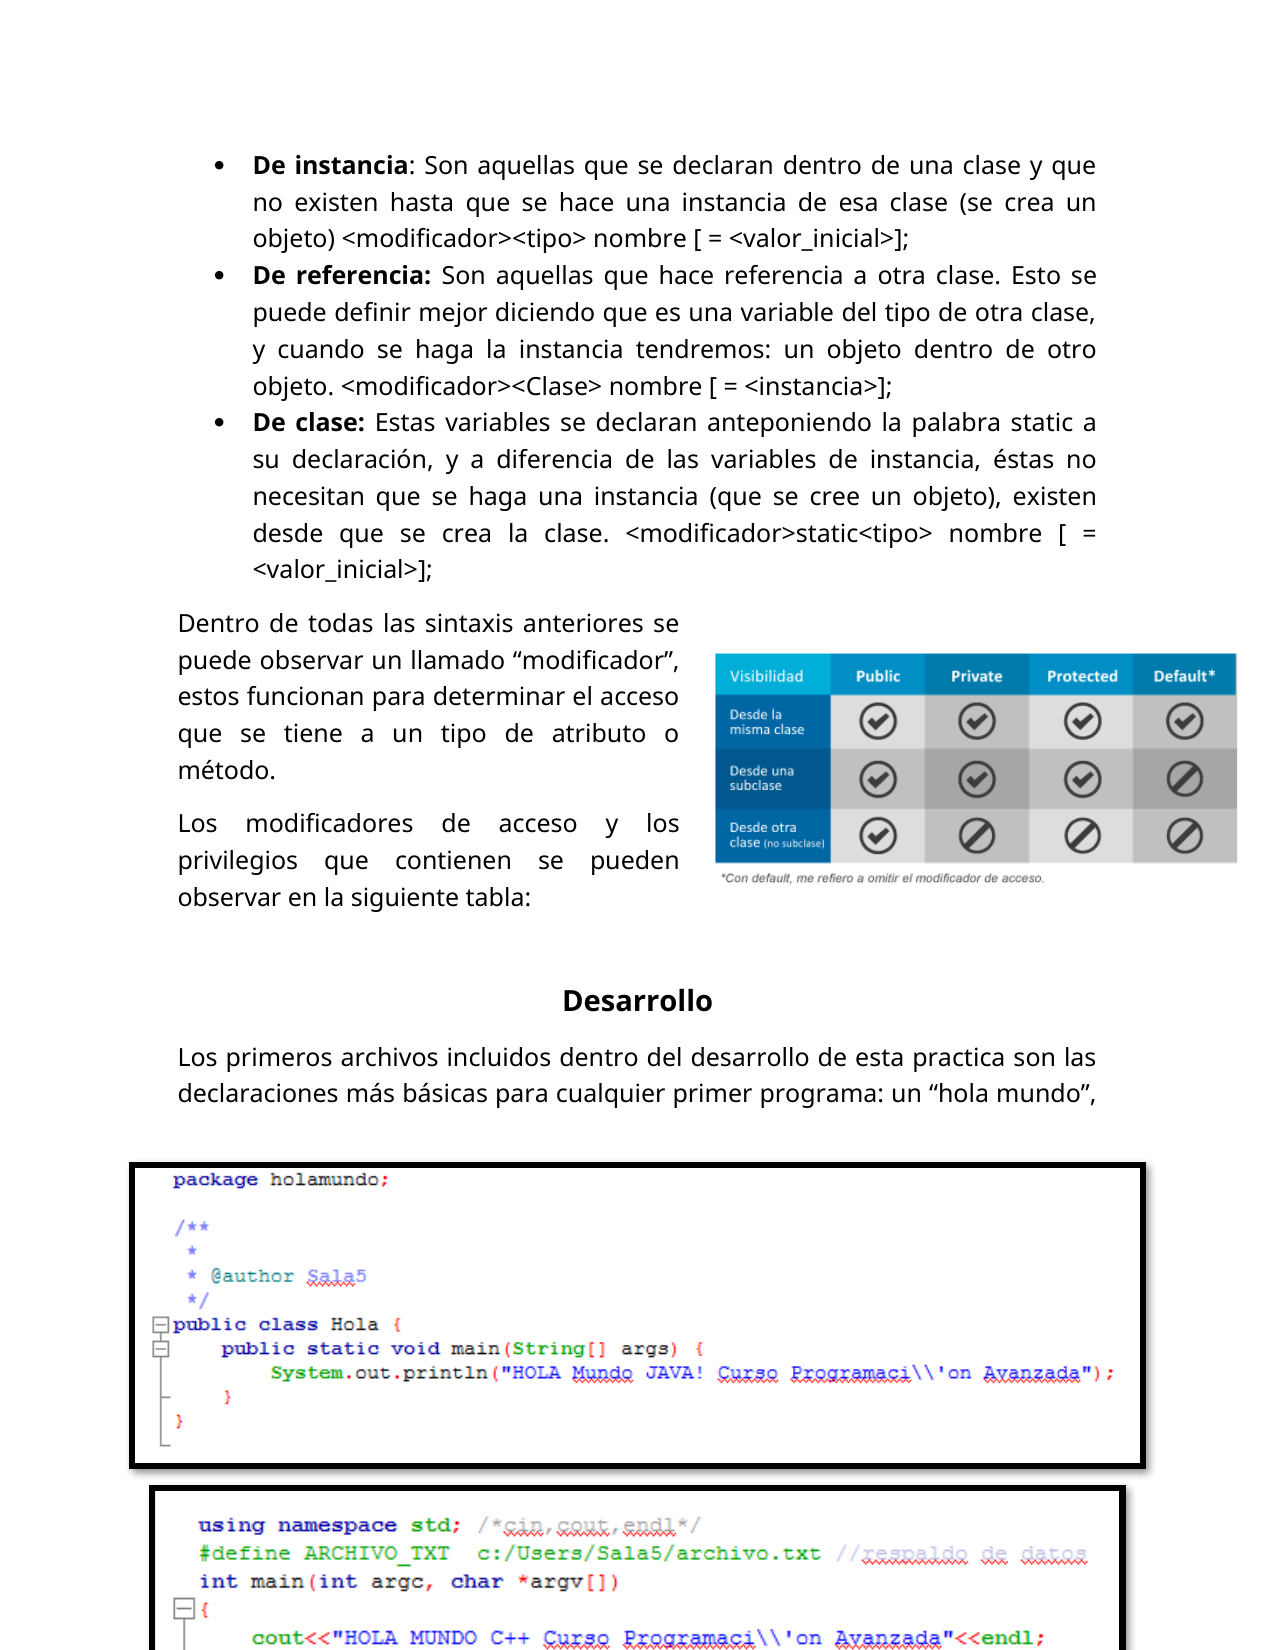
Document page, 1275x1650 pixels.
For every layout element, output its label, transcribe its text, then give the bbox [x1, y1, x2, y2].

text Los primeros archivos incluidos dentro del desarrollo de esta practica son las declaraciones más básicas para cualquier primer programa: un “hola mundo”, estos están redactados en dos diferentes lenguajes java y C++, los códigos respectivos son los siguientes: [177, 1039, 1098, 1110]
text Desarrollo [177, 980, 1098, 1019]
picture [135, 1168, 1140, 1463]
list De referencia: Son aquellas que hace referencia a otra clase. Esto se puede definir mejor diciendo que es una variable del tipo de otra clase, y cuando se haga la instancia tendremos: un objeto dentro de otro objeto. <modificador><Clase> nombre [ = <instancia>]; [215, 258, 1098, 402]
list De instancia: Son aquellas que se declaran dentro de una clase y que no existen hasta que se hace una instancia de esa clase (se crea un objeto) <modificador><tipo> nombre [ = <valor_inicial>]; [215, 148, 1098, 255]
text Los modificadores de acceso y los privilegios que contienen se pueden observar en la siguiente tabla: [177, 806, 1098, 914]
picture [155, 1491, 1119, 1650]
text Dentro de todas las sintaxis anteriores se puede observar un llamado “modificador”, estos funcionan para determinar el acceso que se tiene a un tipo de atributo o método. [177, 606, 1098, 787]
list De clase: Estas variables se declaran anteponiendo la palabra static a su declaración, y a diferencia de las variables de instancia, éstas no necesitan que se haga una instancia (que se cree un objeto), existen desde que se crea la clase. <modificador>static<tipo> nombre [ = <valor_inicial>]; [215, 405, 1098, 586]
picture [698, 635, 1252, 904]
